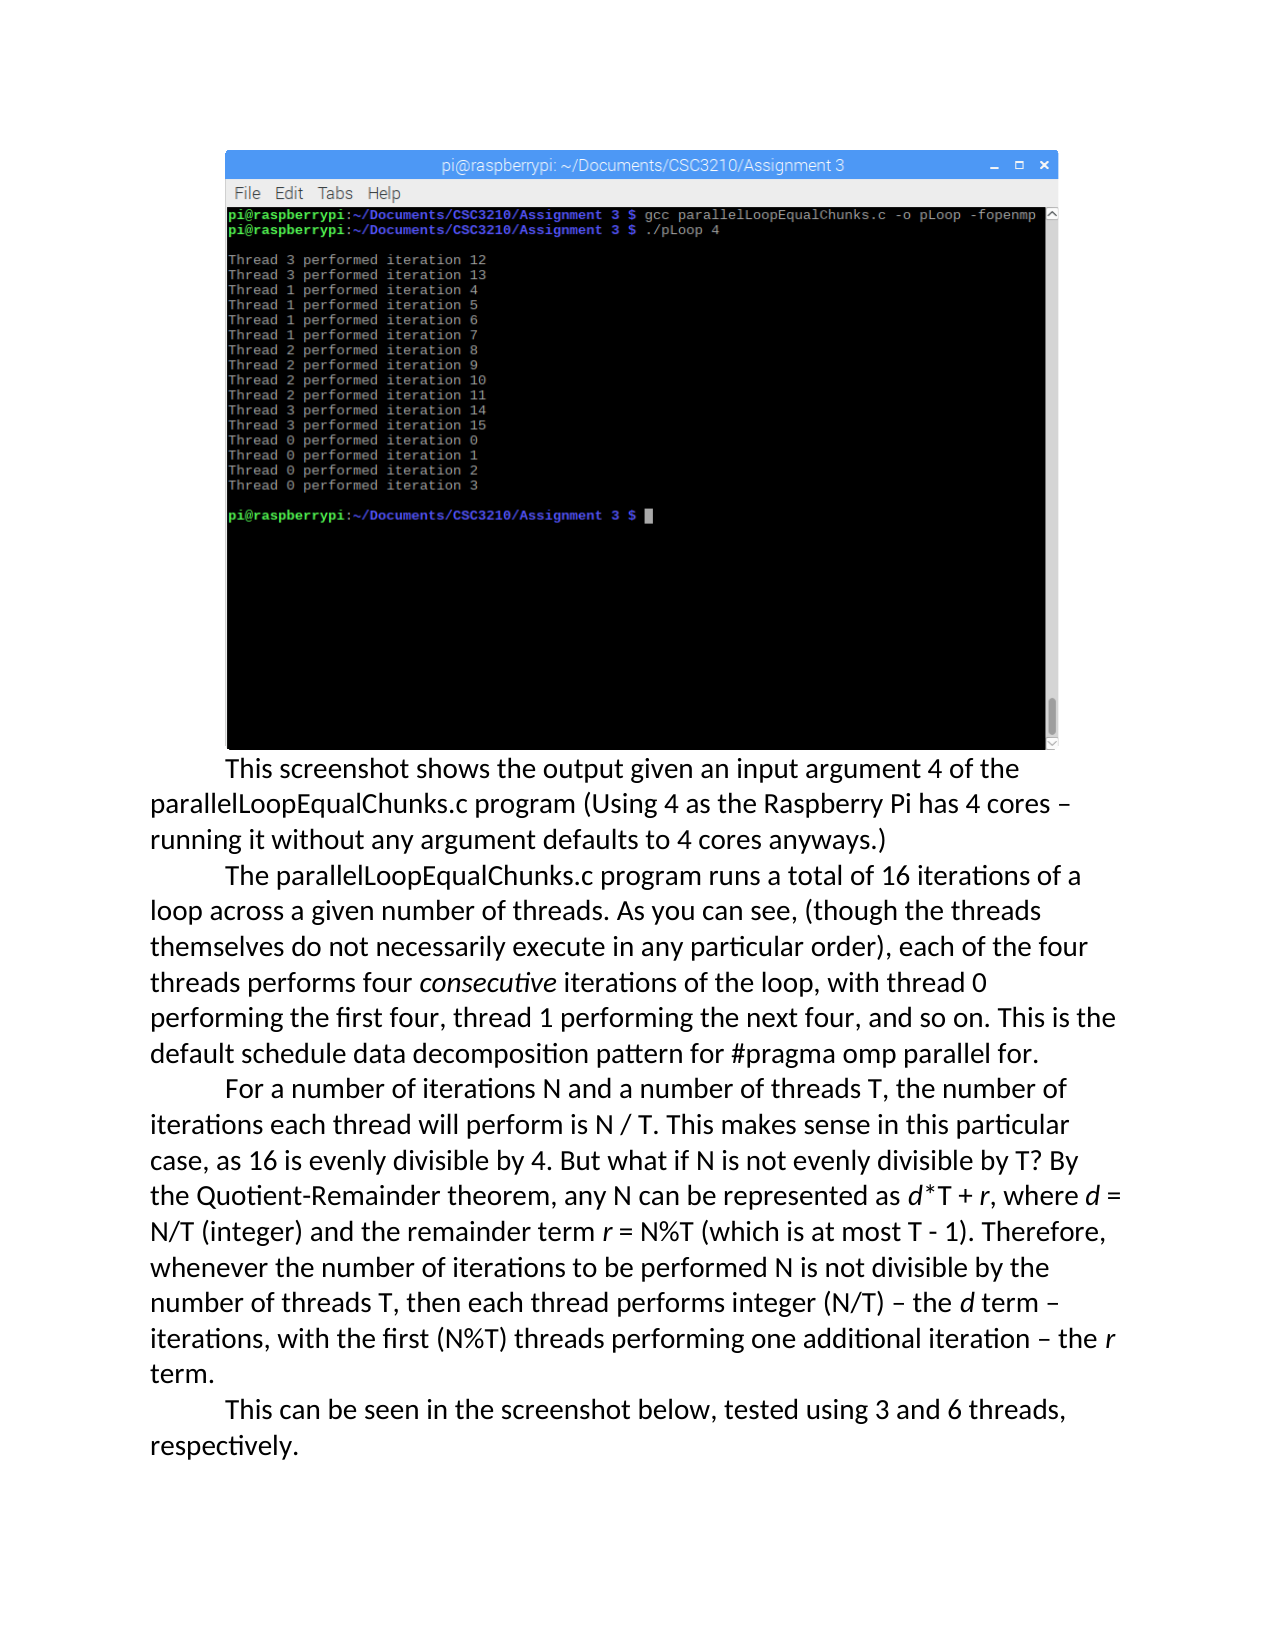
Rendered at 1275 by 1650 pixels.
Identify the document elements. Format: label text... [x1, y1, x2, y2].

text The parallelLoopEqualChunks.c program runs a total of 16 iterations of a loop across a given number of threads. As you can see, (though the threads themselves do not necessarily execute in any particular order), each of the four threads performs four consecutive iterations of the loop, with thread 0 performing the first four, thread 1 performing the next four, and so on. This is the default schedule data decomposition pattern for #pragma omp parallel for. [150, 857, 1125, 1071]
text For a number of iterations N and a number of threads T, the number of iterations each thread will perform is N / T. This makes sense in this particular case, as 16 is evenly divisible by 4. But what if N is not evenly divisible by T? By the Quotient-Remainder theorem, any N can be represented as d*T + r, where d = N/T (integer) and the remainder term r = N%T (which is at most T - 1). Therefore, whenever the number of iterations to be performed N is not divisible by the number of threads T, then each thread performs integer (N/T) – the d term – iterations, with the first (N%T) threads performing one additional iteration – the r term. [150, 1071, 1125, 1391]
picture [225, 150, 1059, 750]
text This screenshot shows the output given an input argument 4 of the parallelLoopEqualChunks.c program (Using 4 as the Raspberry Pi has 4 cores – running it without any argument defaults to 4 cores anyways.) [150, 750, 1125, 857]
text This can be seen in the screenshot below, tested using 3 and 6 threads, respectively. [150, 1391, 1125, 1462]
